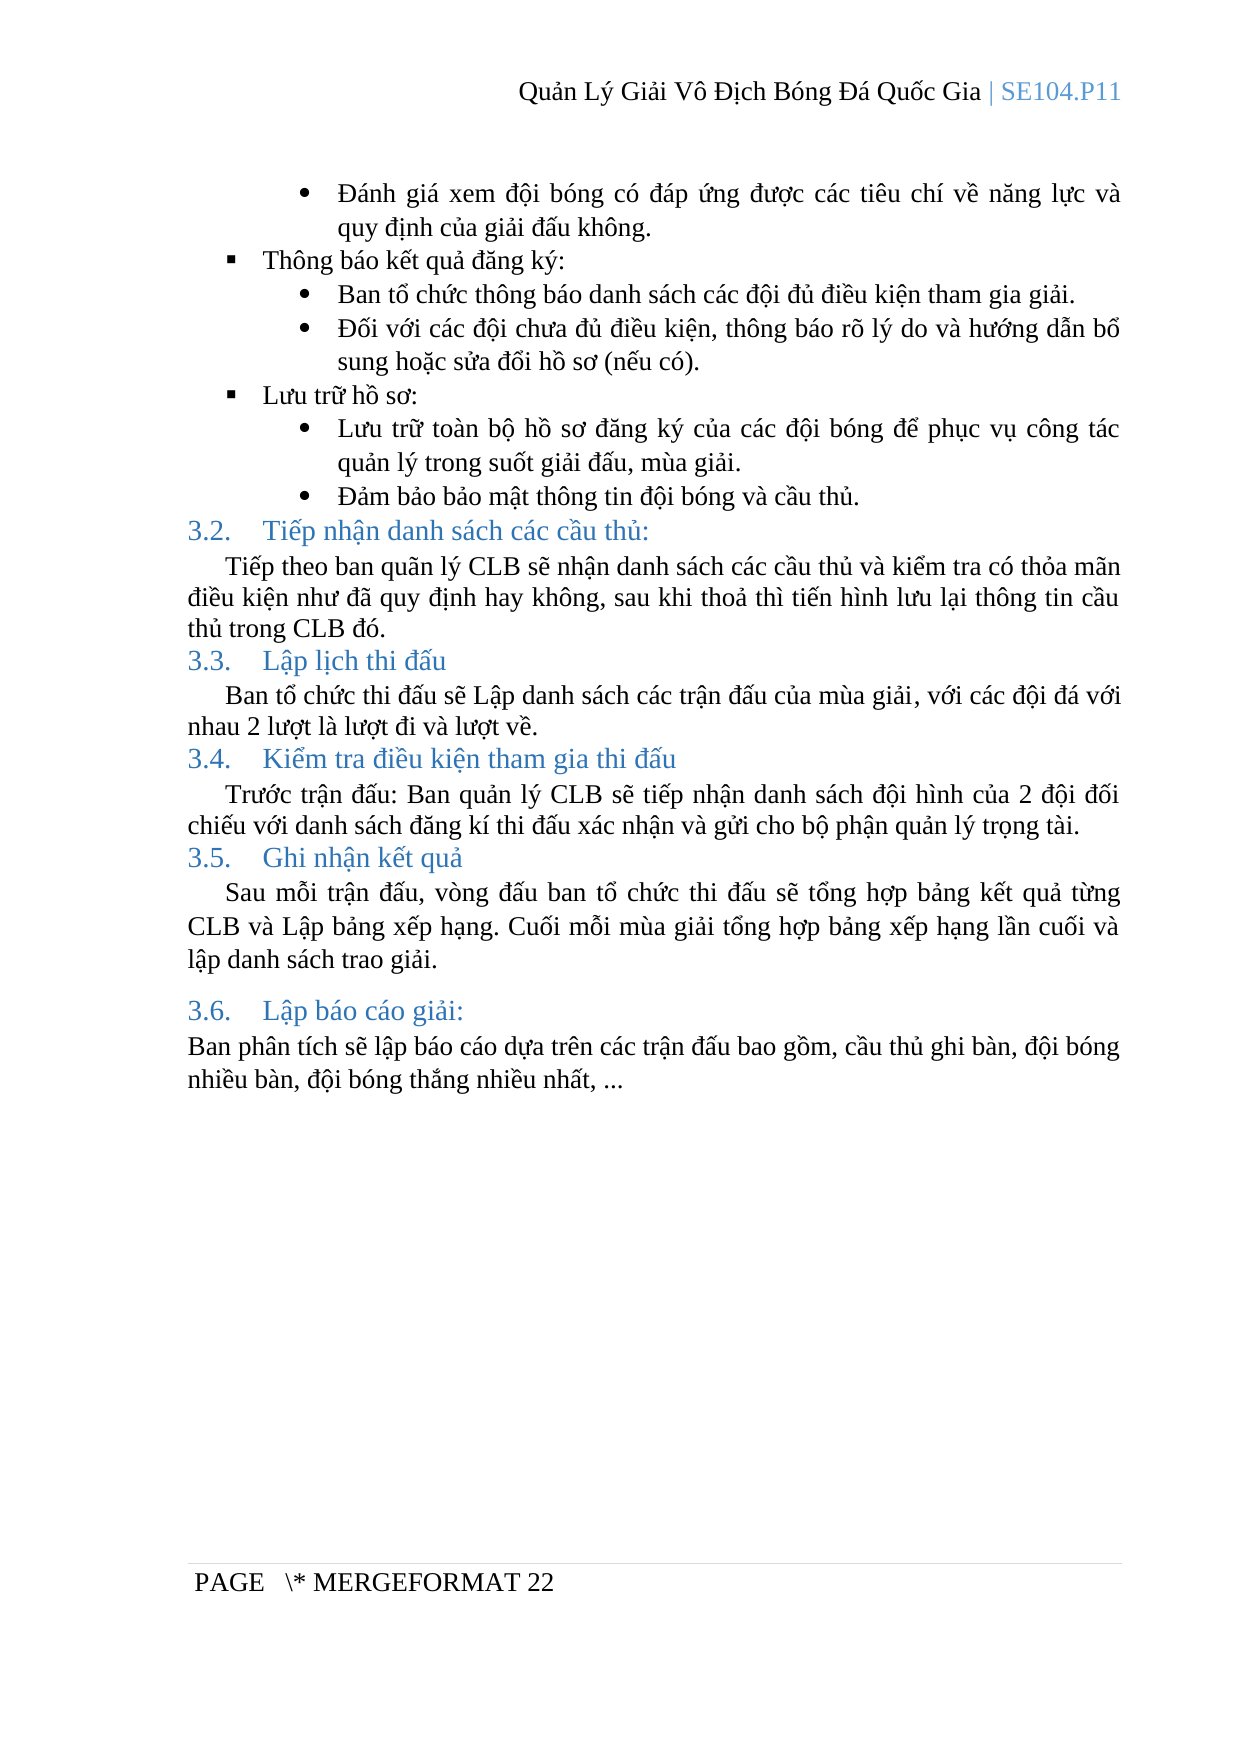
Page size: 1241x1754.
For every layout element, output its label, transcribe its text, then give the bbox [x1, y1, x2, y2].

list Thông báo kết quả đăng ký: [225, 244, 1122, 275]
list Ban tổ chức thông báo danh sách các đội đủ điều kiện tham gia giải. [300, 278, 1122, 309]
subtitle Kiểm tra điều kiện tham gia thi đấu [187, 742, 1122, 775]
list Đối với các đội chưa đủ điều kiện, thông báo rõ lý do và hướng dẫn bổ sung hoặc sửa đổi hồ sơ (nếu có). [300, 312, 1122, 376]
subtitle Ghi nhận kết quả [187, 840, 1122, 873]
list Đảm bảo bảo mật thông tin đội bóng và cầu thủ. [300, 480, 1122, 511]
subtitle Tiếp nhận danh sách các cầu thủ: [187, 513, 1122, 547]
list Tiếp theo ban quãn lý CLB sẽ nhận danh sách các cầu thủ và kiểm tra có thỏa mãn điều kiện như đã quy định hay không, sau khi thoả thì tiến hình lưu lại thông tin cầu thủ trong CLB đó. [187, 550, 1122, 643]
list Lưu trữ toàn bộ hồ sơ đăng ký của các đội bóng để phục vụ công tác quản lý trong suốt giải đấu, mùa giải. [300, 413, 1122, 477]
subtitle Lập lịch thi đấu [187, 643, 1122, 677]
list Lưu trữ hồ sơ: [225, 379, 1122, 410]
list Trước trận đấu: Ban quản lý CLB sẽ tiếp nhận danh sách đội hình của 2 đội đối chiếu với danh sách đăng kí thi đấu xác nhận và gửi cho bộ phận quản lý trọng tài. [187, 778, 1122, 840]
subtitle Lập báo cáo giải: [187, 993, 1122, 1027]
list Ban tổ chức thi đấu sẽ Lập danh sách các trận đấu của mùa giải, với các đội đá với nhau 2 lượt là lượt đi và lượt về. [187, 679, 1122, 742]
list Sau mỗi trận đấu, vòng đấu ban tổ chức thi đấu sẽ tổng hợp bảng kết quả từng CLB và Lập bảng xếp hạng. Cuối mỗi mùa giải tổng hợp bảng xếp hạng lần cuối và lập danh sách trao giải. [187, 876, 1122, 974]
text Ban phân tích sẽ lập báo cáo dựa trên các trận đấu bao gồm, cầu thủ ghi bàn, đội bóng nhiều bàn, đội bóng thắng nhiều nhất, ... [187, 1029, 1122, 1094]
list Đánh giá xem đội bóng có đáp ứng được các tiêu chí về năng lực và quy định của giải đấu không. [300, 177, 1122, 242]
